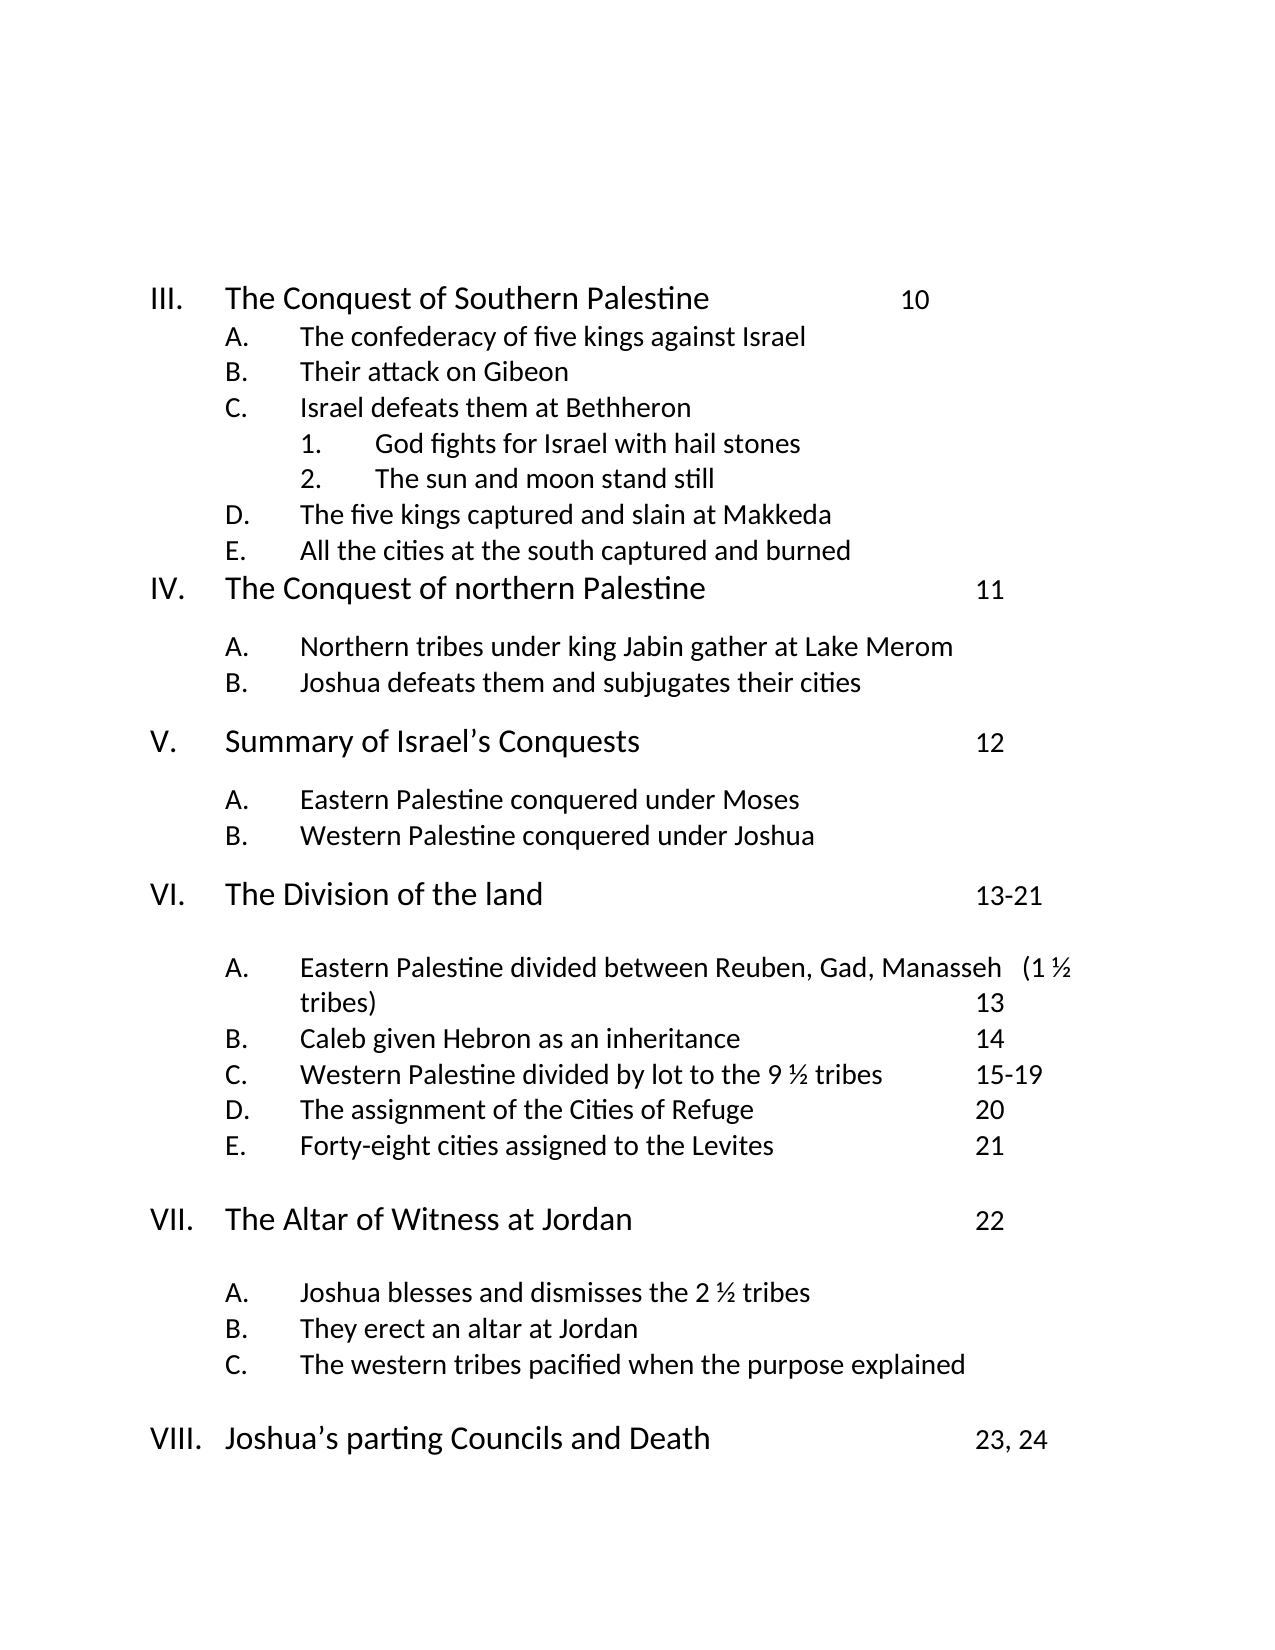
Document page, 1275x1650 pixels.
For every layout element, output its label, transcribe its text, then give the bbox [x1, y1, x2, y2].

text C. Western Palestine divided by lot to the 9 ½ tribes 15-19 [150, 1056, 1125, 1091]
text A. Eastern Palestine divided between Reuben, Gad, Manasseh (1 ½ tribes) 13 [225, 949, 1125, 1020]
text B. Western Palestine conquered under Joshua [150, 817, 1125, 852]
text VII. The Altar of Witness at Jordan 22 [150, 1198, 1125, 1239]
text IV. The Conquest of northern Palestine 11 [150, 567, 1125, 608]
text V. Summary of Israel’s Conquests 12 [150, 720, 1125, 761]
text A. Joshua blesses and dismisses the 2 ½ tribes [150, 1274, 1125, 1310]
text 1. God fights for with hail stones [150, 425, 1125, 460]
text VI. The Division of the land 13-21 [150, 872, 1125, 913]
text D. The assignment of the Cities of Refuge 20 [150, 1091, 1125, 1127]
text A. Eastern Palestine conquered under Moses [150, 781, 1125, 817]
text E. All the cities at the south captured and burned [150, 532, 1125, 567]
text D. The five kings captured and slain at Makkeda [150, 496, 1125, 532]
text III. The Conquest of Southern Palestine 10 [150, 277, 1125, 318]
text VIII. Joshua’s parting Councils and Death 23, 24 [150, 1417, 1125, 1458]
text 2. The sun and moon stand still [150, 460, 1125, 496]
text B. Their attack on Gibeon [150, 353, 1125, 389]
text A. Northern tribes under king Jabin gather at [150, 628, 1125, 664]
list The confederacy of five kings against Israel [225, 318, 1125, 353]
text E. Forty-eight cities assigned to the Levites 21 [150, 1127, 1125, 1163]
text B. They erect an altar at [150, 1310, 1125, 1346]
text B. Joshua defeats them and subjugates their cities [150, 664, 1125, 699]
text C. The western tribes pacified when the purpose explained [150, 1346, 1125, 1381]
text C. defeats them at Bethheron [150, 389, 1125, 425]
text B. Caleb given Hebron as an inheritance 14 [150, 1020, 1125, 1056]
